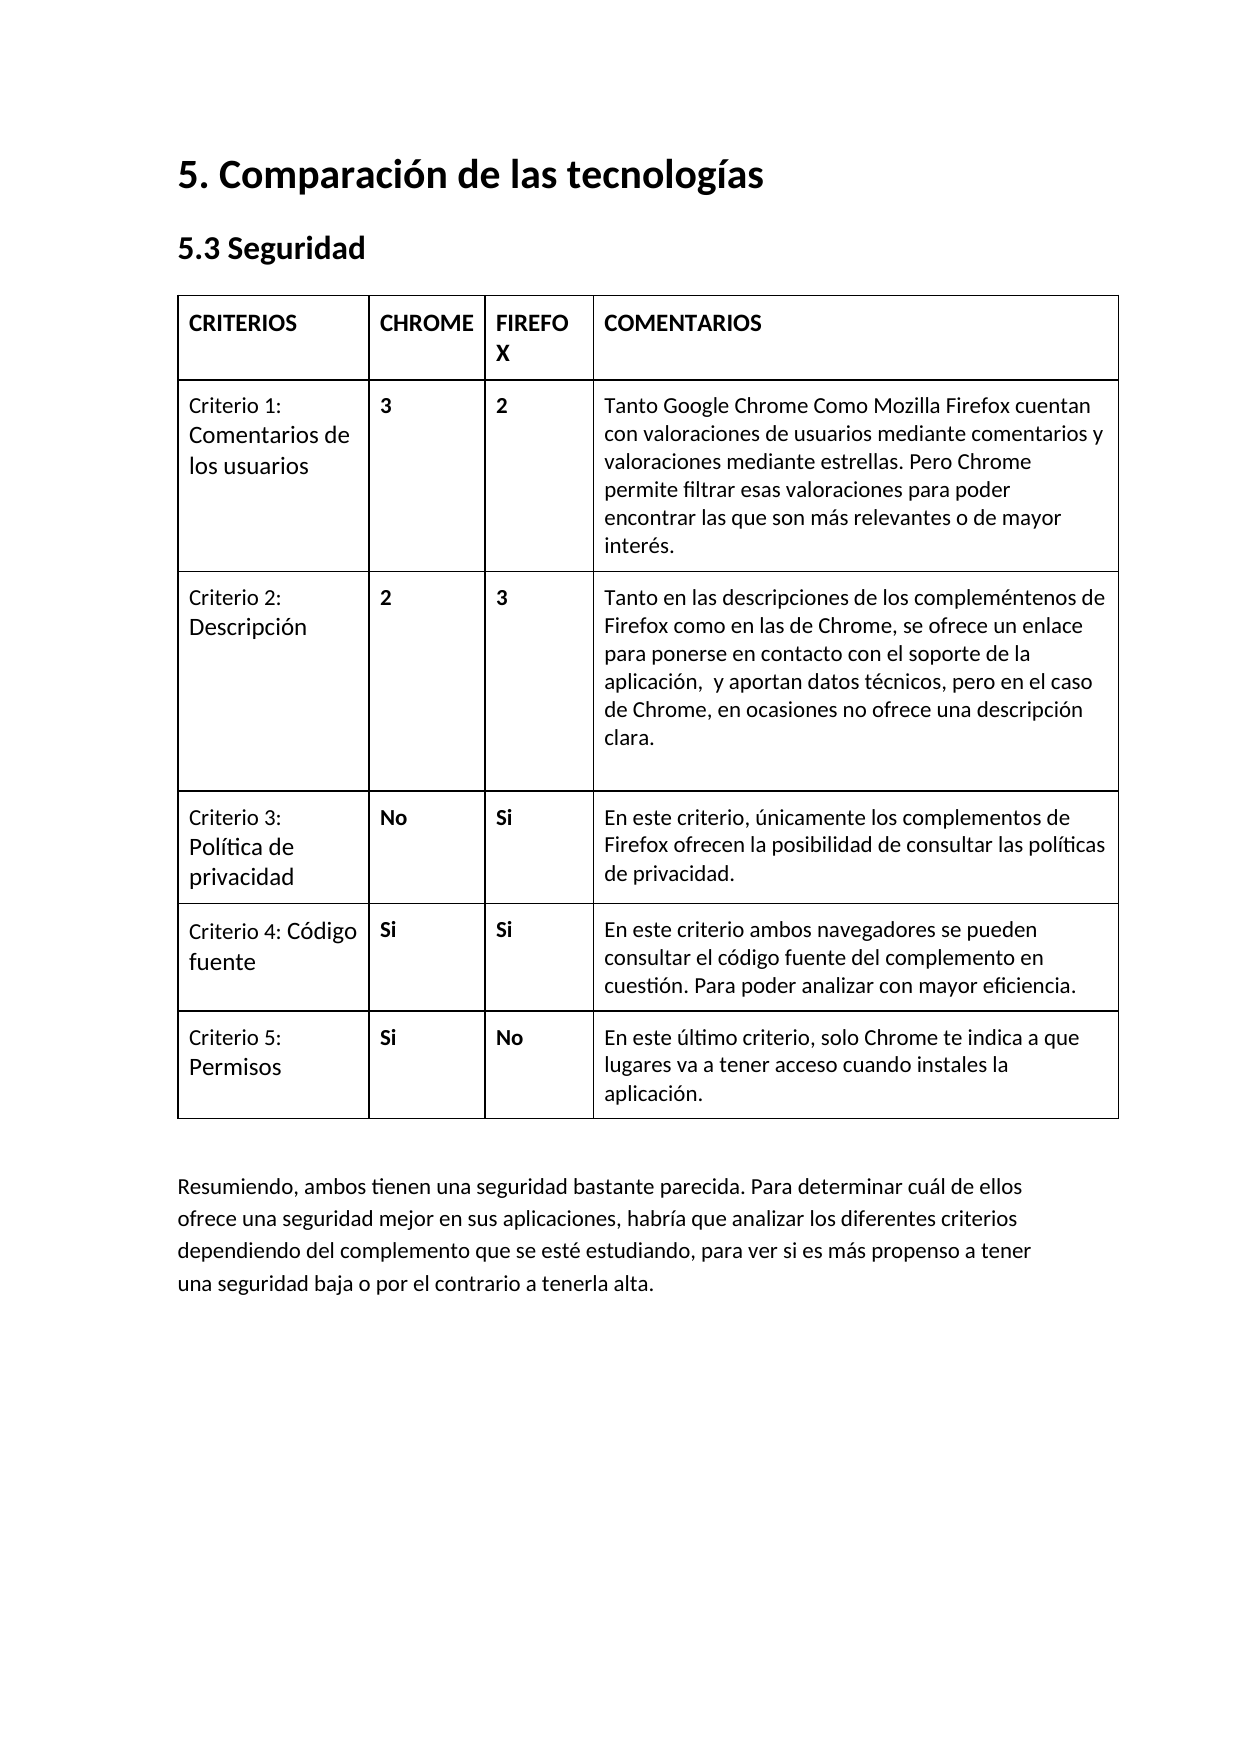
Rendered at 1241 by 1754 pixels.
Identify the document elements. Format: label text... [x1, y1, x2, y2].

table_cell Criterio 3: Política de privacidad [179, 792, 368, 903]
table_cell 2 [486, 381, 593, 571]
table_cell Tanto en las descripciones de los compleméntenos de Firefox como en las de Chrome, se ofrece un enlace para ponerse en contacto con el soporte de la aplicación, y aportan datos técnicos, pero en el caso de Chrome, en ocasiones no ofrece una descripción clara. [594, 572, 1118, 790]
text Resumiendo, ambos tienen una seguridad bastante parecida. Para determinar cuál de ellos ofrece una seguridad mejor en sus aplicaciones, habría que analizar los diferentes criterios dependiendo del complemento que se esté estudiando, para ver si es más propenso a tener una seguridad baja o por el contrario a tenerla alta. [177, 1172, 1063, 1297]
table_cell Tanto Google Chrome Como Mozilla Firefox cuentan con valoraciones de usuarios mediante comentarios y valoraciones mediante estrellas. Pero Chrome permite filtrar esas valoraciones para poder encontrar las que son más relevantes o de mayor interés. [594, 381, 1118, 571]
text 5. Comparación de las tecnologías [177, 148, 1063, 198]
table_cell 3 [370, 381, 484, 571]
table_cell En este último criterio, solo Chrome te indica a que lugares va a tener acceso cuando instales la aplicación. [594, 1012, 1118, 1118]
table_cell En este criterio, únicamente los complementos de Firefox ofrecen la posibilidad de consultar las políticas de privacidad. [594, 792, 1118, 903]
table_cell 3 [486, 572, 593, 790]
table_cell No [370, 792, 484, 903]
table_header FIREFOX [486, 296, 593, 379]
table_cell 2 [370, 572, 484, 790]
table_cell Criterio 4: Código fuente [179, 904, 368, 1010]
table_cell Criterio 5: Permisos [179, 1012, 368, 1118]
table_cell Si [370, 904, 484, 1010]
table_cell En este criterio ambos navegadores se pueden consultar el código fuente del complemento en cuestión. Para poder analizar con mayor eficiencia. [594, 904, 1118, 1010]
table_header CHROME [370, 296, 484, 379]
table_cell Si [486, 792, 593, 903]
table_cell Criterio 2: Descripción [179, 572, 368, 790]
table_cell No [486, 1012, 593, 1118]
table_cell Criterio 1: Comentarios de los usuarios [179, 381, 368, 571]
table_cell Si [486, 904, 593, 1010]
table_header COMENTARIOS [594, 296, 1118, 379]
table_cell Si [370, 1012, 484, 1118]
text 5.3 Seguridad [177, 227, 1063, 268]
table_header CRITERIOS [179, 296, 368, 379]
